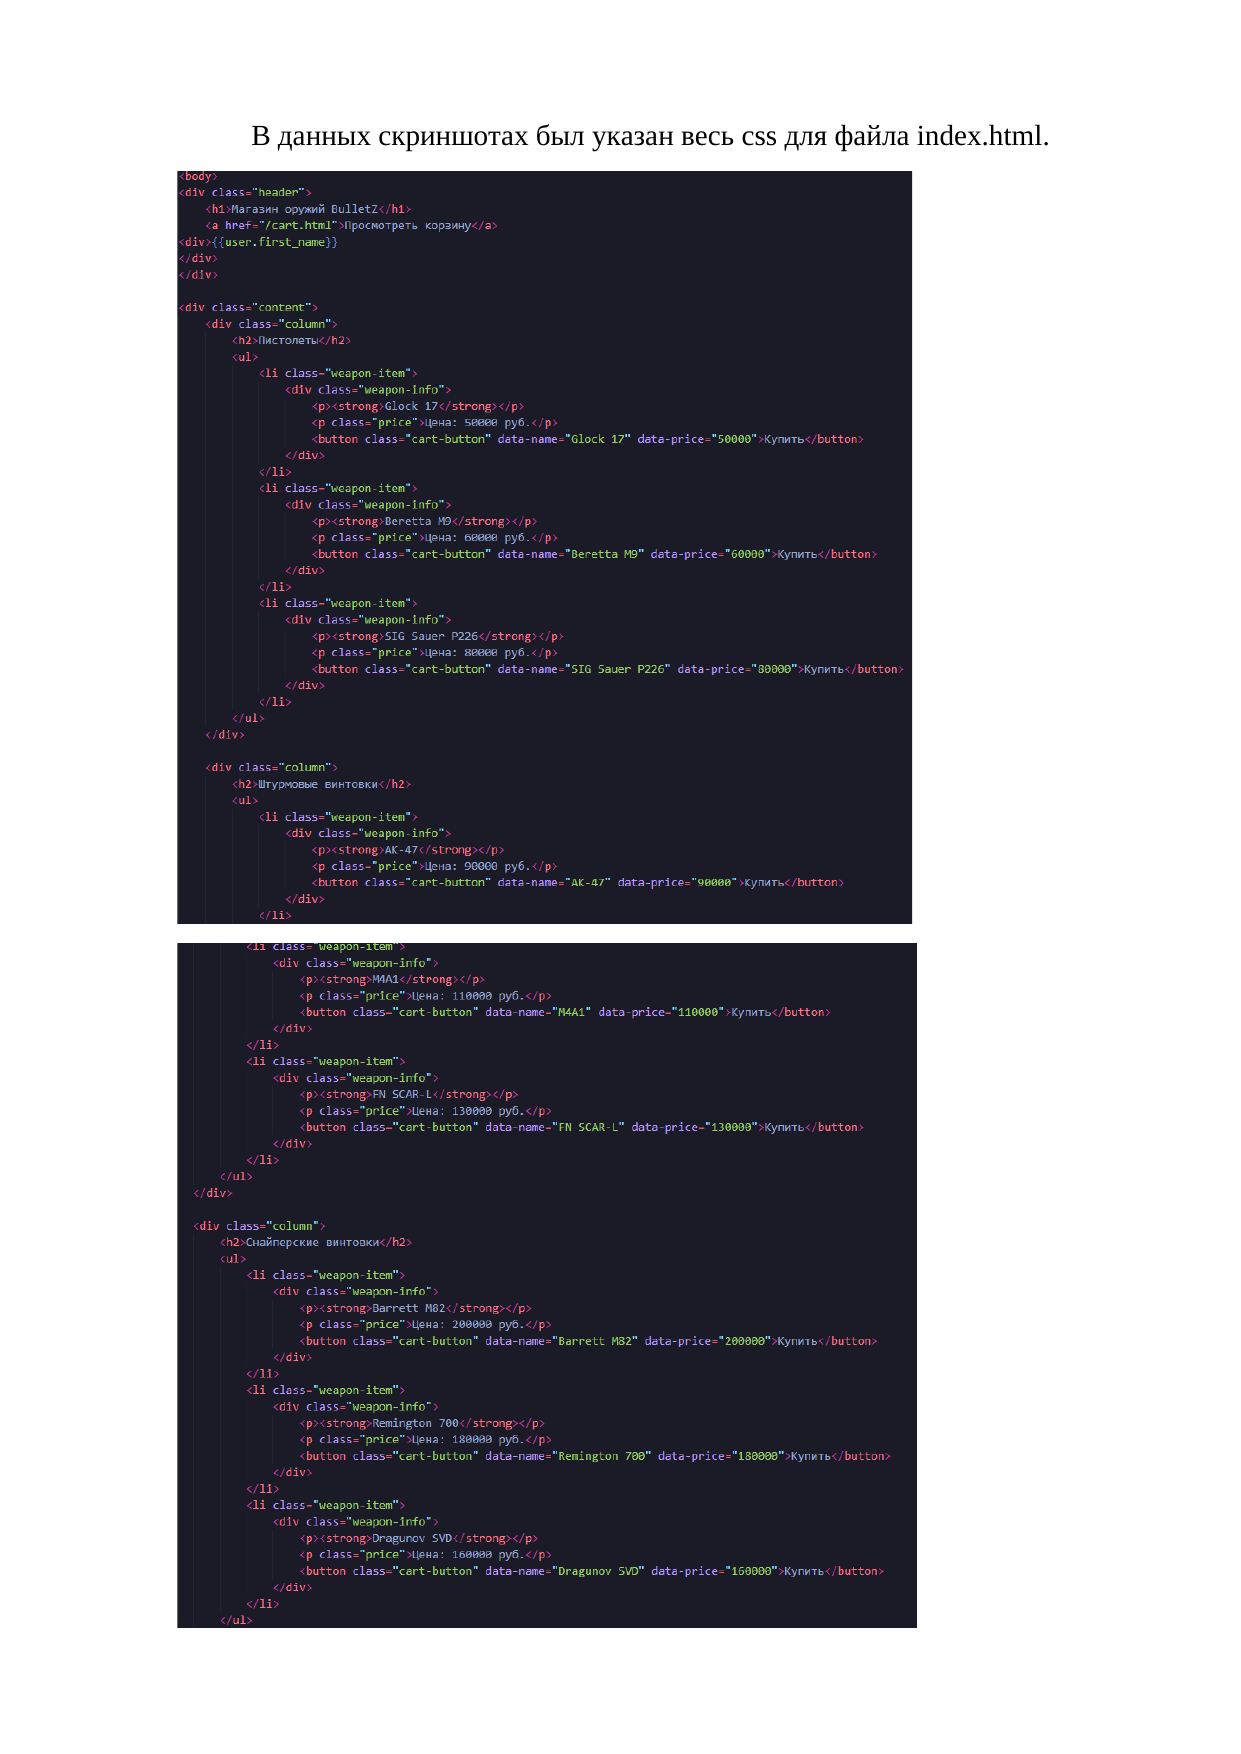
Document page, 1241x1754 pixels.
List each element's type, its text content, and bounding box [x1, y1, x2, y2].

picture [177, 171, 913, 924]
picture [177, 943, 917, 1628]
text В данных скриншотах был указан весь css для файла index.html. [177, 118, 1152, 152]
